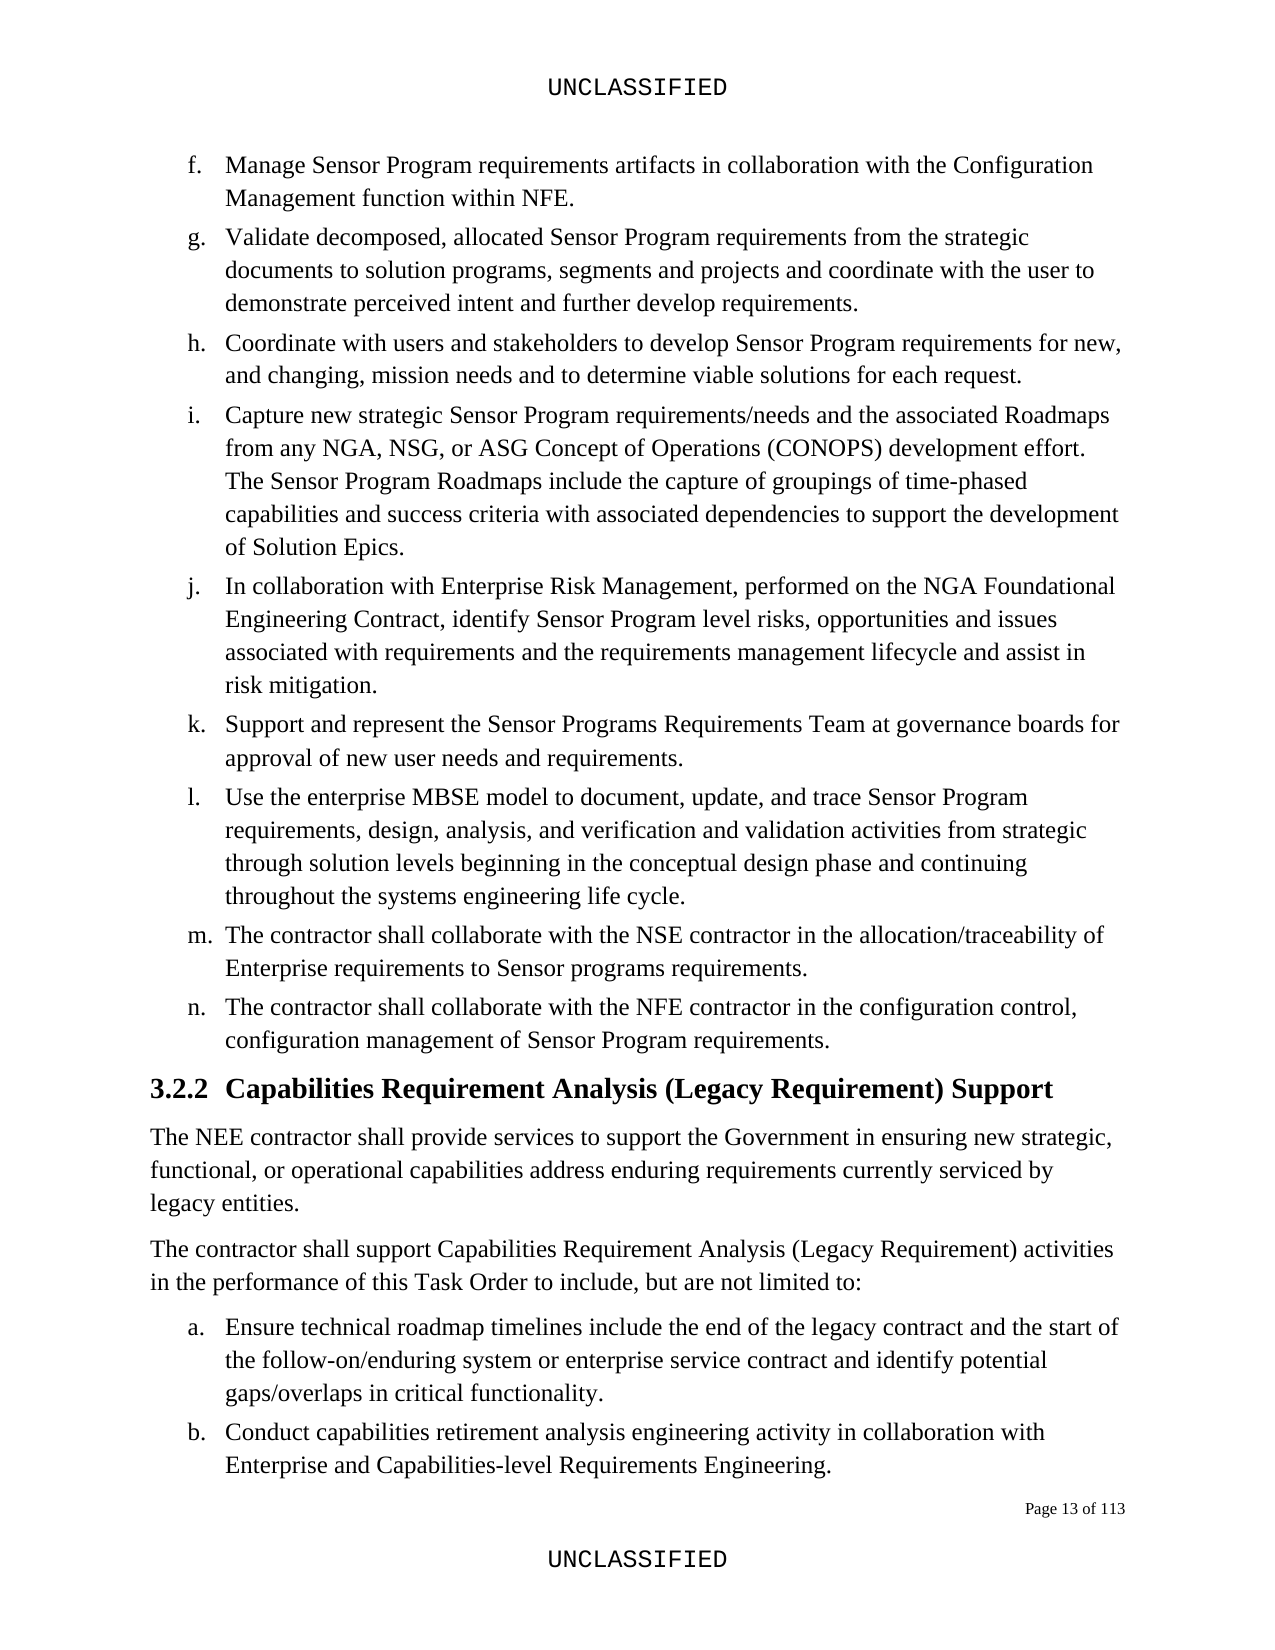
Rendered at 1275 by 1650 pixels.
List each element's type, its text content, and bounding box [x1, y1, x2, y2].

list Use the enterprise MBSE model to document, update, and trace Sensor Program requirements, design, analysis, and verification and validation activities from strategic through solution levels beginning in the conceptual design phase and continuing throughout the systems engineering life cycle. [187, 782, 1125, 910]
list The contractor shall collaborate with the NSE contractor in the allocation/traceability of Enterprise requirements to Sensor programs requirements. [187, 920, 1125, 982]
list Coordinate with users and stakeholders to develop Sensor Program requirements for new, and changing, mission needs and to determine viable solutions for each request. [187, 328, 1125, 389]
text The contractor shall support Capabilities Requirement Analysis (Legacy Requirement) activities in the performance of this Task Order to include, but are not limited to: [150, 1234, 1125, 1295]
list Validate decomposed, allocated Sensor Program requirements from the strategic documents to solution programs, segments and projects and coordinate with the user to demonstrate perceived intent and further develop requirements. [187, 222, 1125, 317]
list The contractor shall collaborate with the NFE contractor in the configuration control, configuration management of Sensor Program requirements. [187, 992, 1125, 1054]
list In collaboration with Enterprise Risk Management, performed on the NGA Foundational Engineering Contract, identify Sensor Program level risks, opportunities and issues associated with requirements and the requirements management lifecycle and assist in risk mitigation. [187, 571, 1125, 699]
list Conduct capabilities retirement analysis engineering activity in collaboration with Enterprise and Capabilities-level Requirements Engineering. [187, 1417, 1125, 1479]
list Ensure technical roadmap timelines include the end of the legacy contract and the start of the follow-on/enduring system or enterprise service contract and identify potential gaps/overlaps in critical functionality. [187, 1312, 1125, 1407]
text The NEE contractor shall provide services to support the Government in ensuring new strategic, functional, or operational capabilities address enduring requirements currently serviced by legacy entities. [150, 1122, 1125, 1217]
list Manage Sensor Program requirements artifacts in collaboration with the Configuration Management function within NFE. [187, 150, 1125, 212]
list Capture new strategic Sensor Program requirements/needs and the associated Roadmaps from any NGA, NSG, or ASG Concept of Operations (CONOPS) development effort. The Sensor Program Roadmaps include the capture of groupings of time-phased capabilities and success criteria with associated dependencies to support the development of Solution Epics. [187, 400, 1125, 561]
list Support and represent the Sensor Programs Requirements Team at governance boards for approval of new user needs and requirements. [187, 709, 1125, 771]
subtitle Capabilities Requirement Analysis (Legacy Requirement) Support [150, 1071, 1125, 1104]
